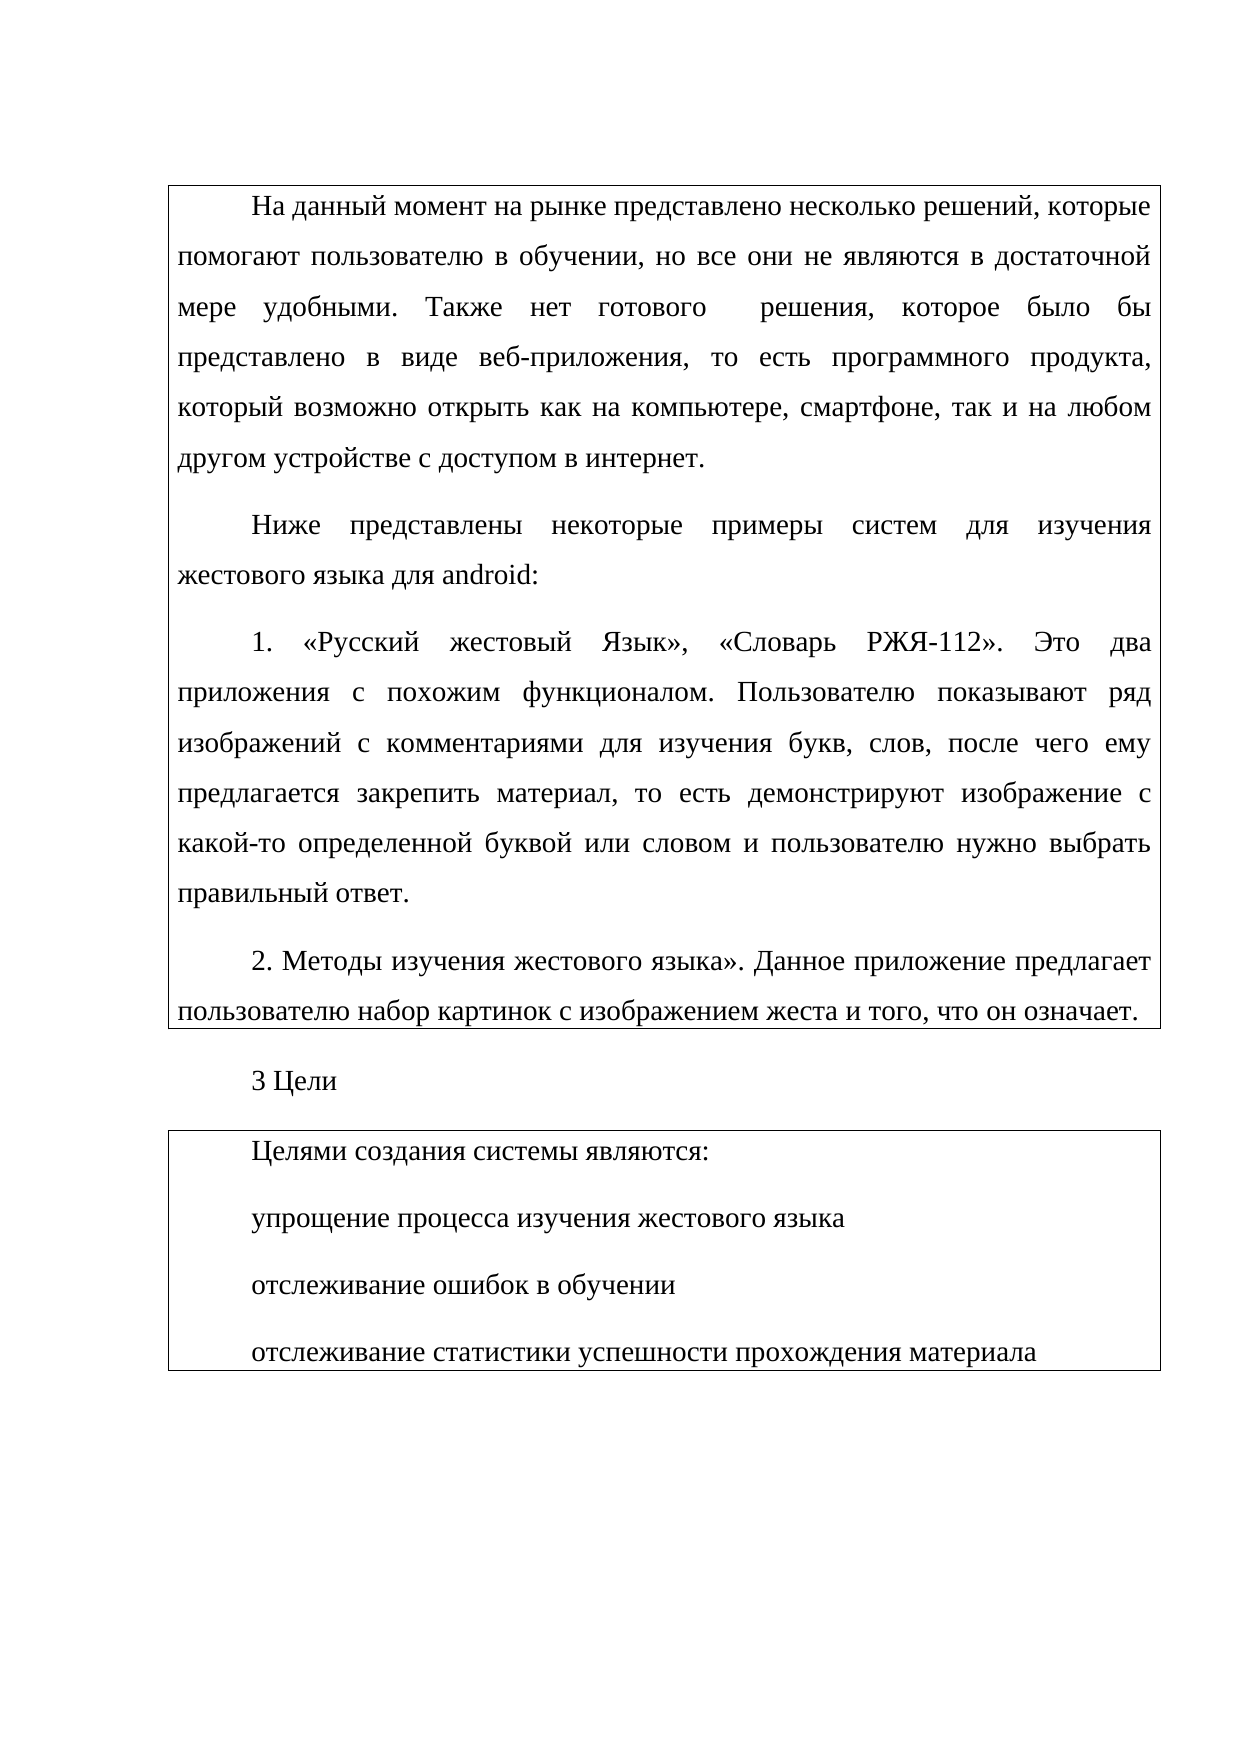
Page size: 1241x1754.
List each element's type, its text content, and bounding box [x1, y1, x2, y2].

text отслеживание ошибок в обучении [169, 1264, 1160, 1301]
text упрощение процесса изучения жестового языка [169, 1197, 1160, 1234]
text отслеживание статистики успешности прохождения материала [169, 1331, 1160, 1370]
text 2. Методы изучения жестового языка». Данное приложение предлагает пользователю набор картинок с изображением жеста и того, что он означает. [169, 939, 1160, 1028]
text 3 Цели [177, 1063, 1152, 1097]
text Целями создания системы являются: [169, 1131, 1160, 1167]
text Ниже представлены некоторые примеры систем для изучения жестового языка для android: [169, 504, 1160, 591]
text На данный момент на рынке представлено несколько решений, которые помогают пользователю в обучении, но все они не являются в достаточной мере удобными. Также нет готового решения, которое было бы представлено в виде веб-приложения, то есть программного продукта, который возможно открыть как на компьютере, смартфоне, так и на любом другом устройстве с доступом в интернет. [169, 186, 1160, 473]
text 1. «Русский жестовый Язык», «Словарь РЖЯ-112». Это два приложения с похожим функционалом. Пользователю показывают ряд изображений с комментариями для изучения букв, слов, после чего ему предлагается закрепить материал, то есть демонстрируют изображение с какой-то определенной буквой или словом и пользователю нужно выбрать правильный ответ. [169, 621, 1160, 909]
